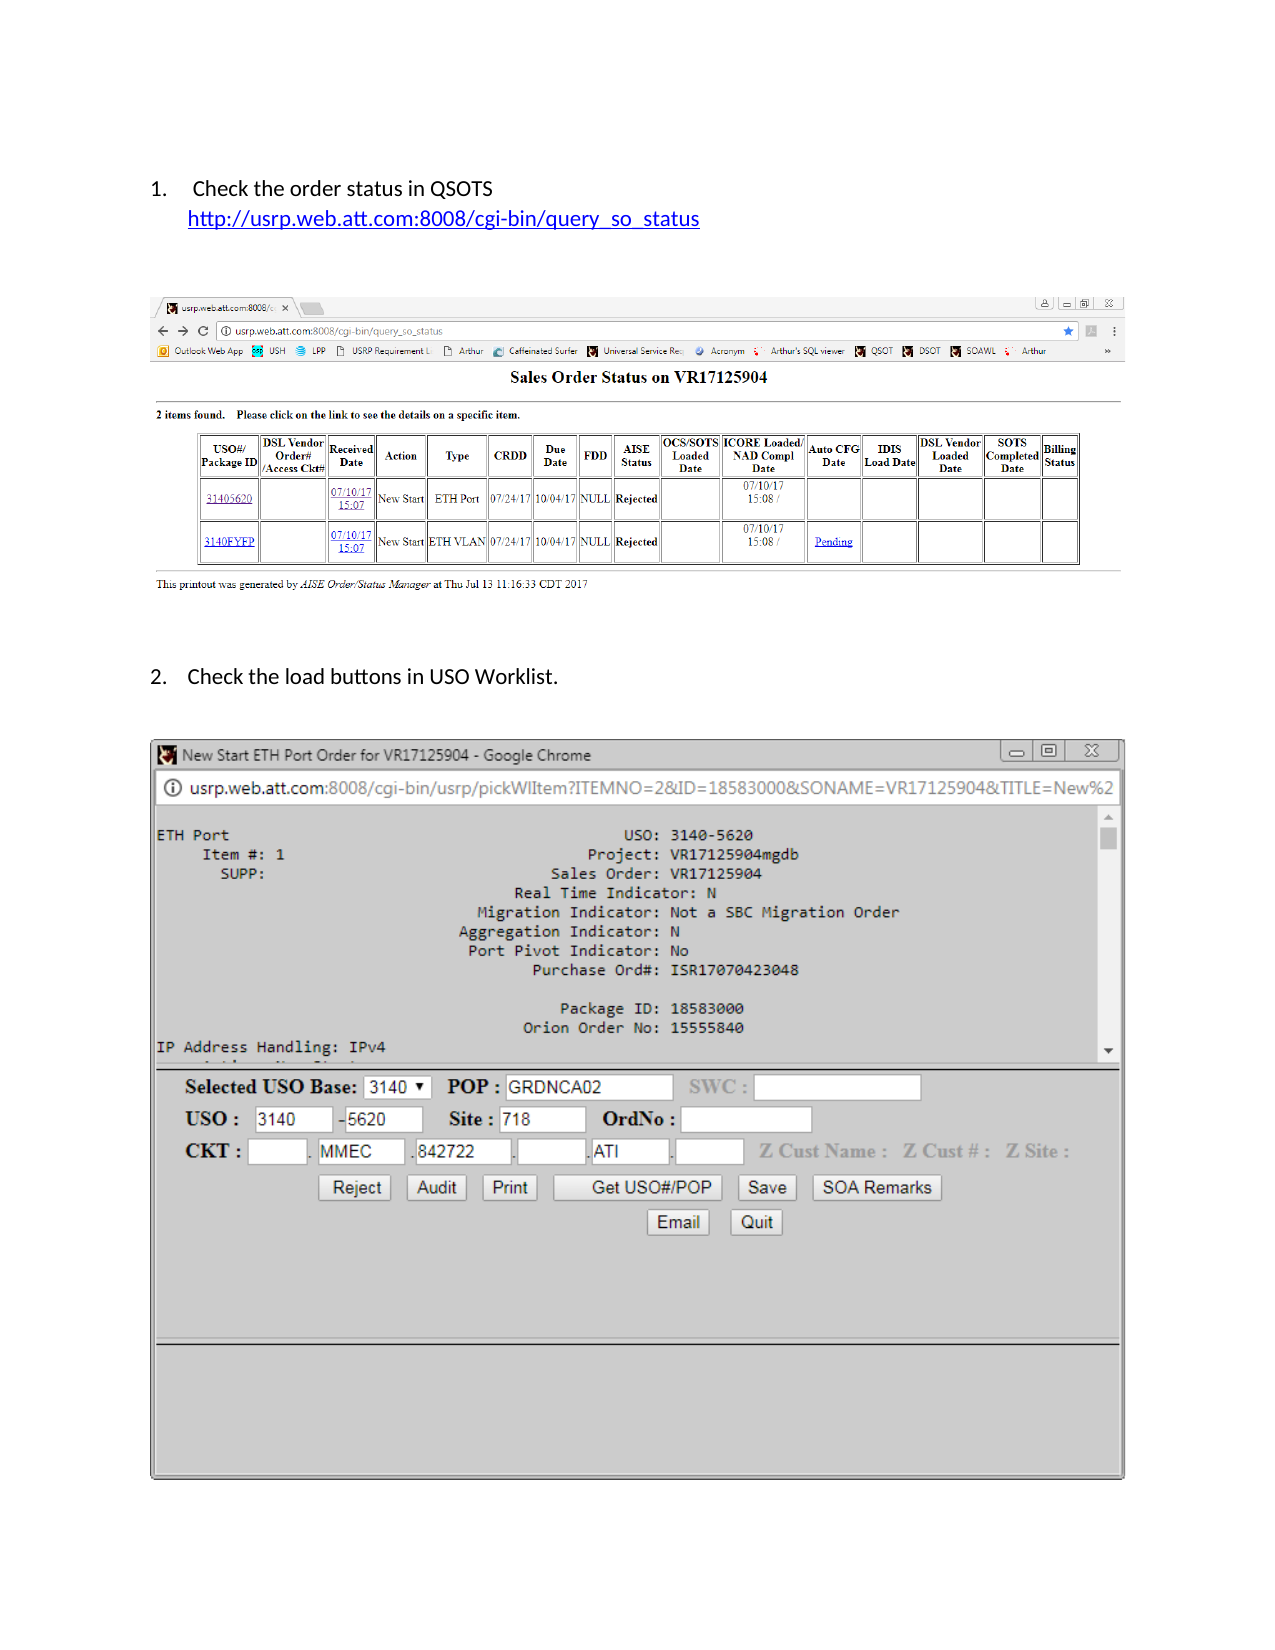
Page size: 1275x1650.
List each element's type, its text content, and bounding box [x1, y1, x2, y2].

list Check the order status in QSOTS [150, 174, 1125, 202]
picture [150, 739, 1125, 1480]
picture [150, 297, 1125, 644]
list http://usrp.web.att.com:8008/cgi-bin/query_so_status [187, 204, 1125, 232]
list Check the load buttons in USO Worklist. [150, 662, 1125, 690]
